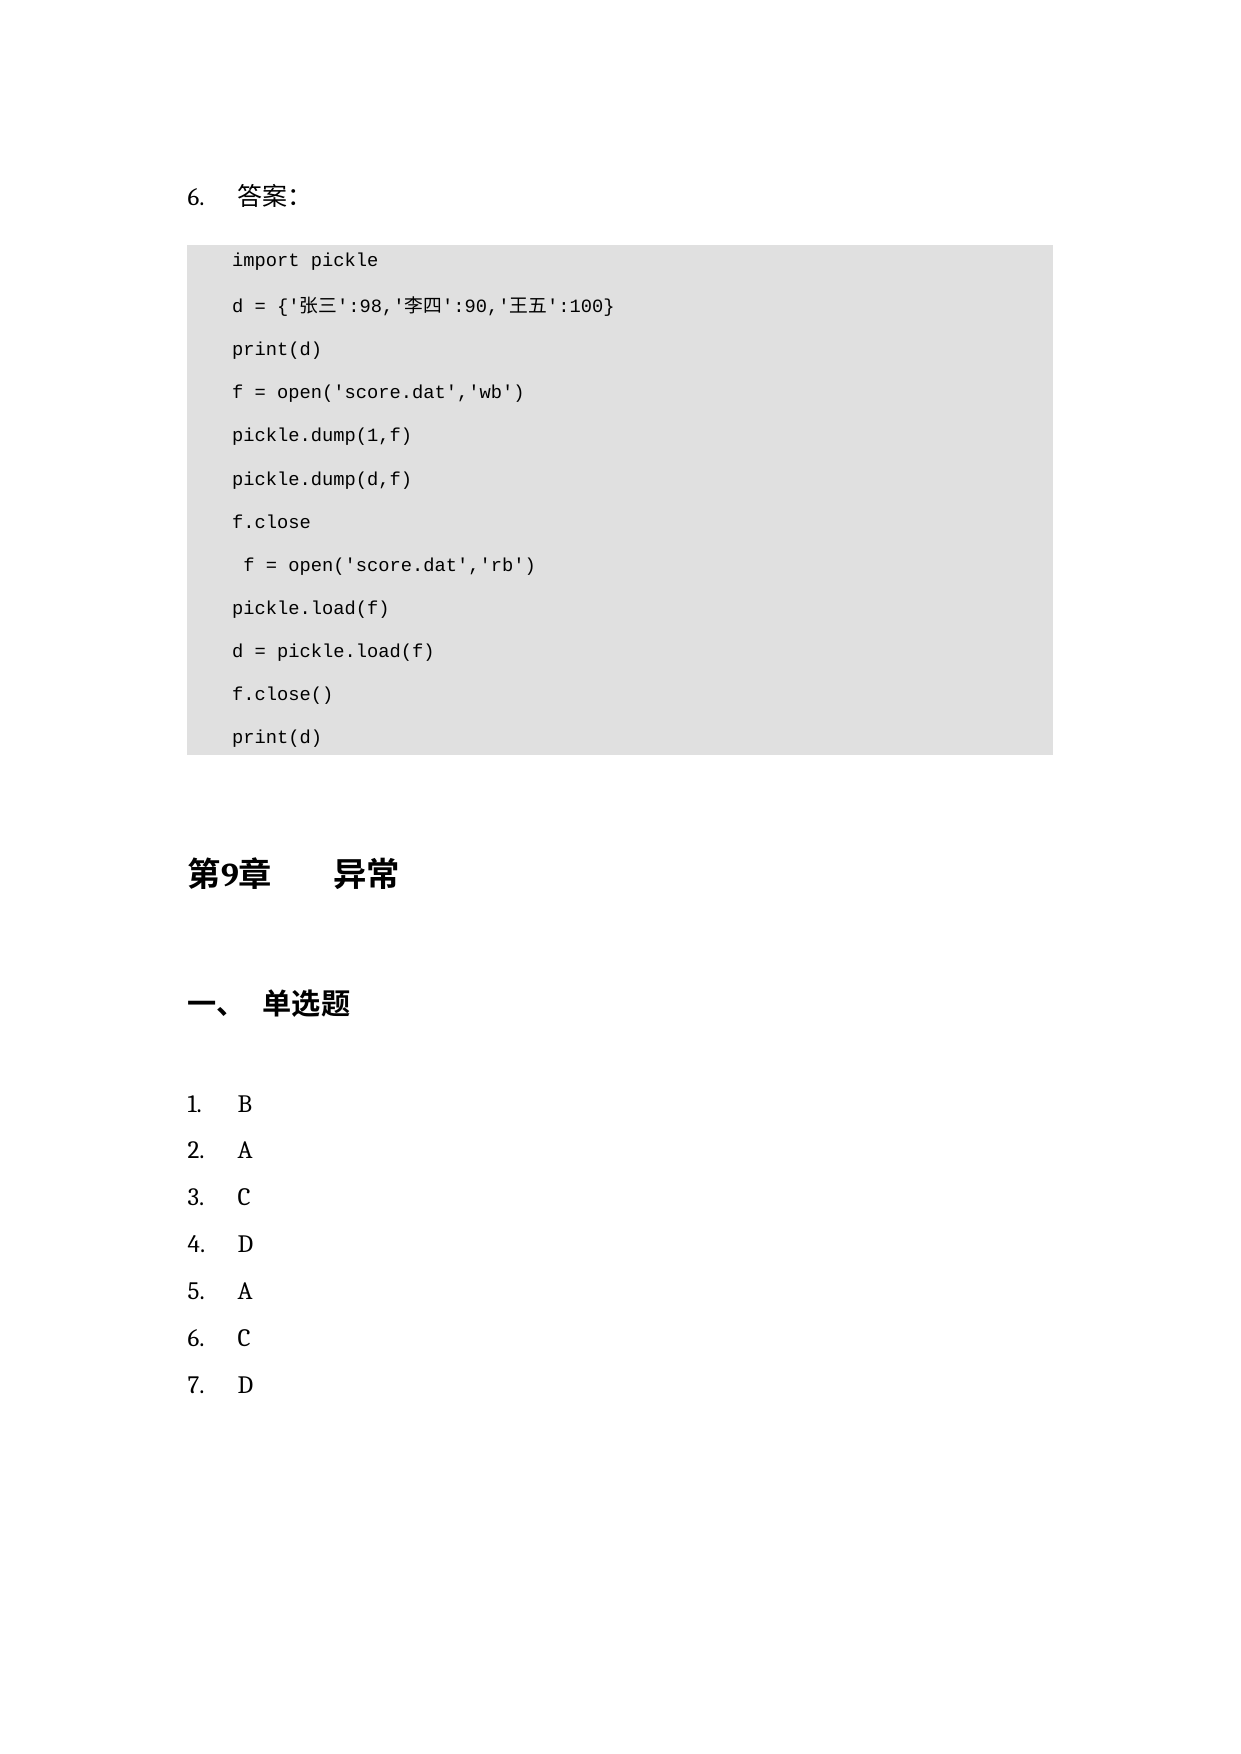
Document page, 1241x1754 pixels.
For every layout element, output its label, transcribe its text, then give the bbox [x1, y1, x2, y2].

list pickle.load(f) [187, 593, 1053, 626]
list C [187, 1322, 1053, 1354]
list 答案： [187, 162, 1053, 227]
list d = pickle.load(f) [187, 636, 1053, 669]
list C [187, 1181, 1053, 1214]
list f.close [187, 507, 1053, 539]
list print(d) [187, 334, 1053, 367]
list f.close() [187, 679, 1053, 712]
list A [187, 1134, 1053, 1167]
list pickle.dump(d,f) [187, 464, 1053, 496]
list A [187, 1275, 1053, 1308]
list D [187, 1228, 1053, 1261]
list B [187, 1088, 1053, 1120]
list f = open('score.dat','rb') [187, 550, 1053, 582]
list f = open('score.dat','wb') [187, 377, 1053, 410]
list print(d) [187, 722, 1053, 755]
list pickle.dump(1,f) [187, 421, 1053, 453]
list d = {'张三':98,'李四':90,'王五':100} [187, 288, 1053, 321]
list import pickle [187, 245, 1053, 278]
subtitle 异常 [187, 839, 1053, 904]
list D [187, 1369, 1053, 1401]
subtitle 单选题 [187, 969, 1053, 1034]
